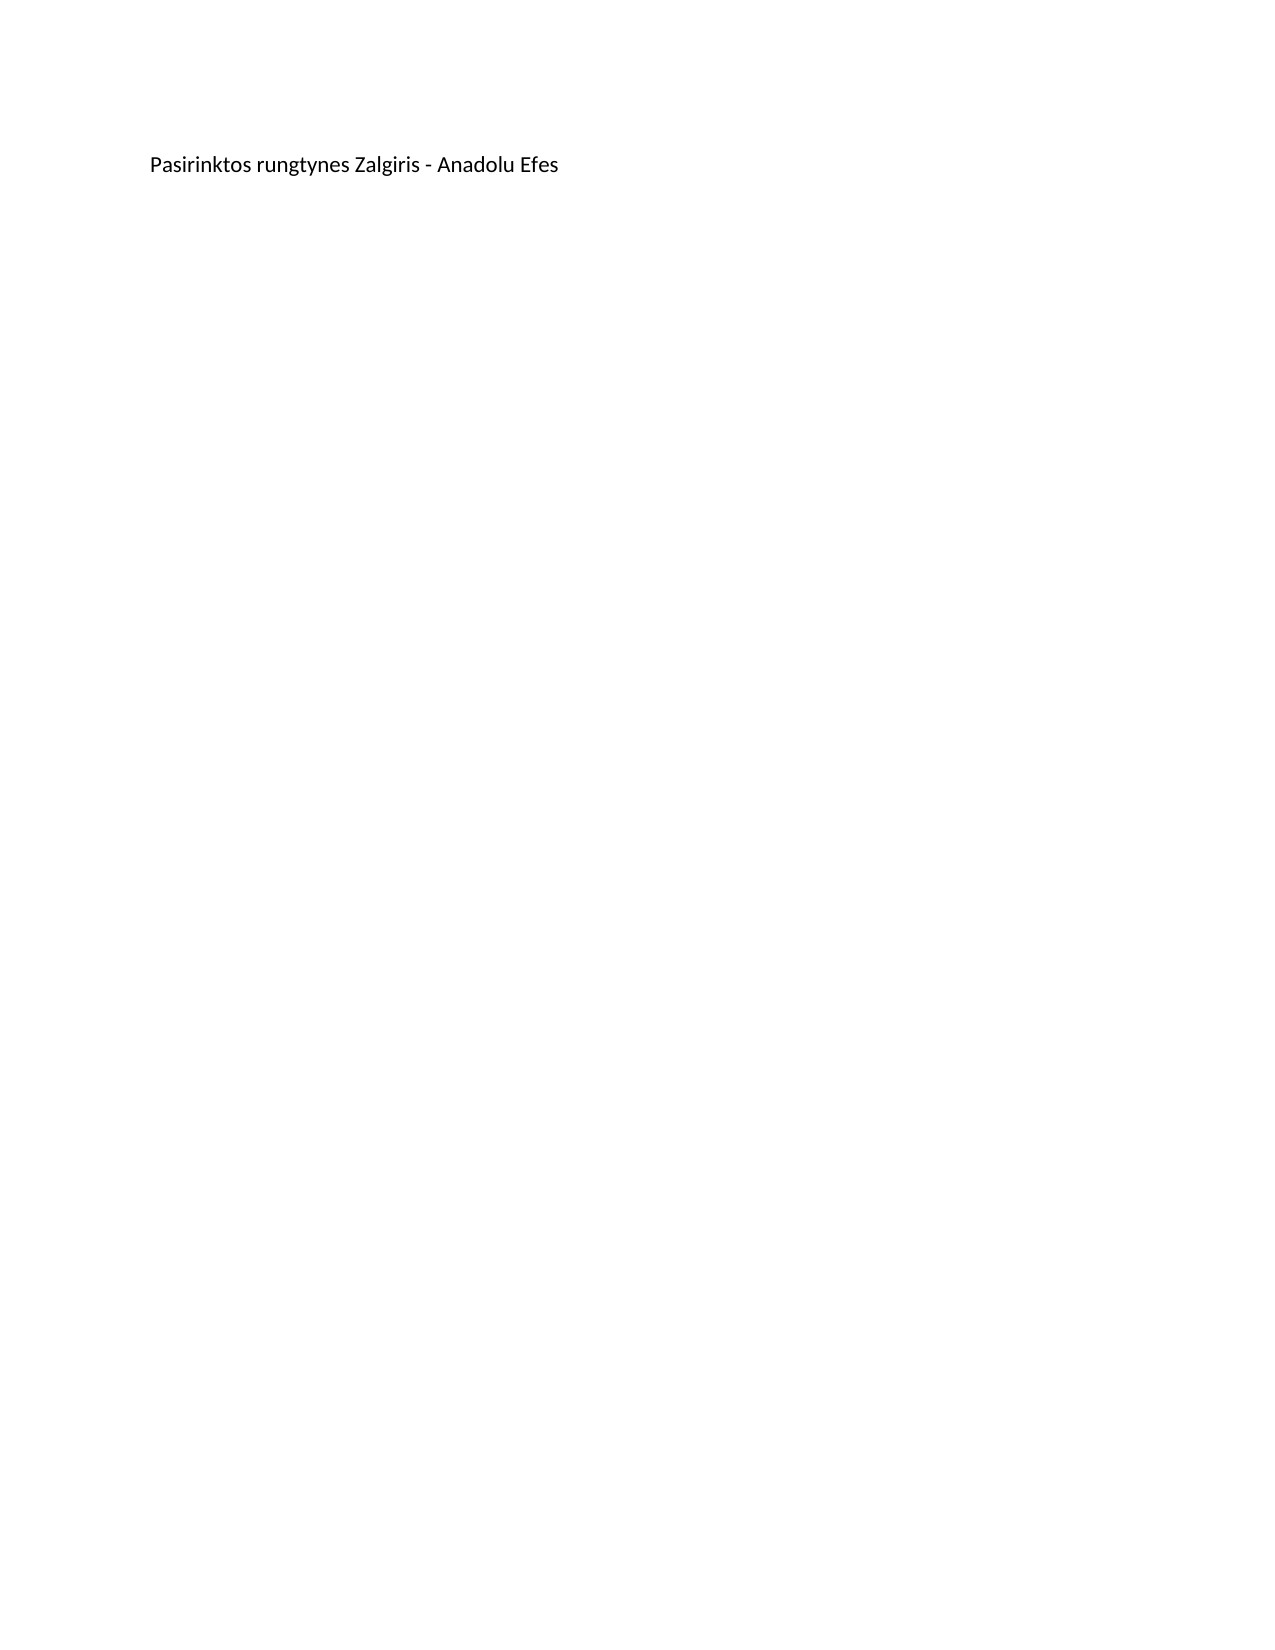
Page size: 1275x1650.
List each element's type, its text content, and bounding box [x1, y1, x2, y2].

text Pasirinktos rungtynes Zalgiris - Anadolu Efes [150, 150, 1125, 178]
